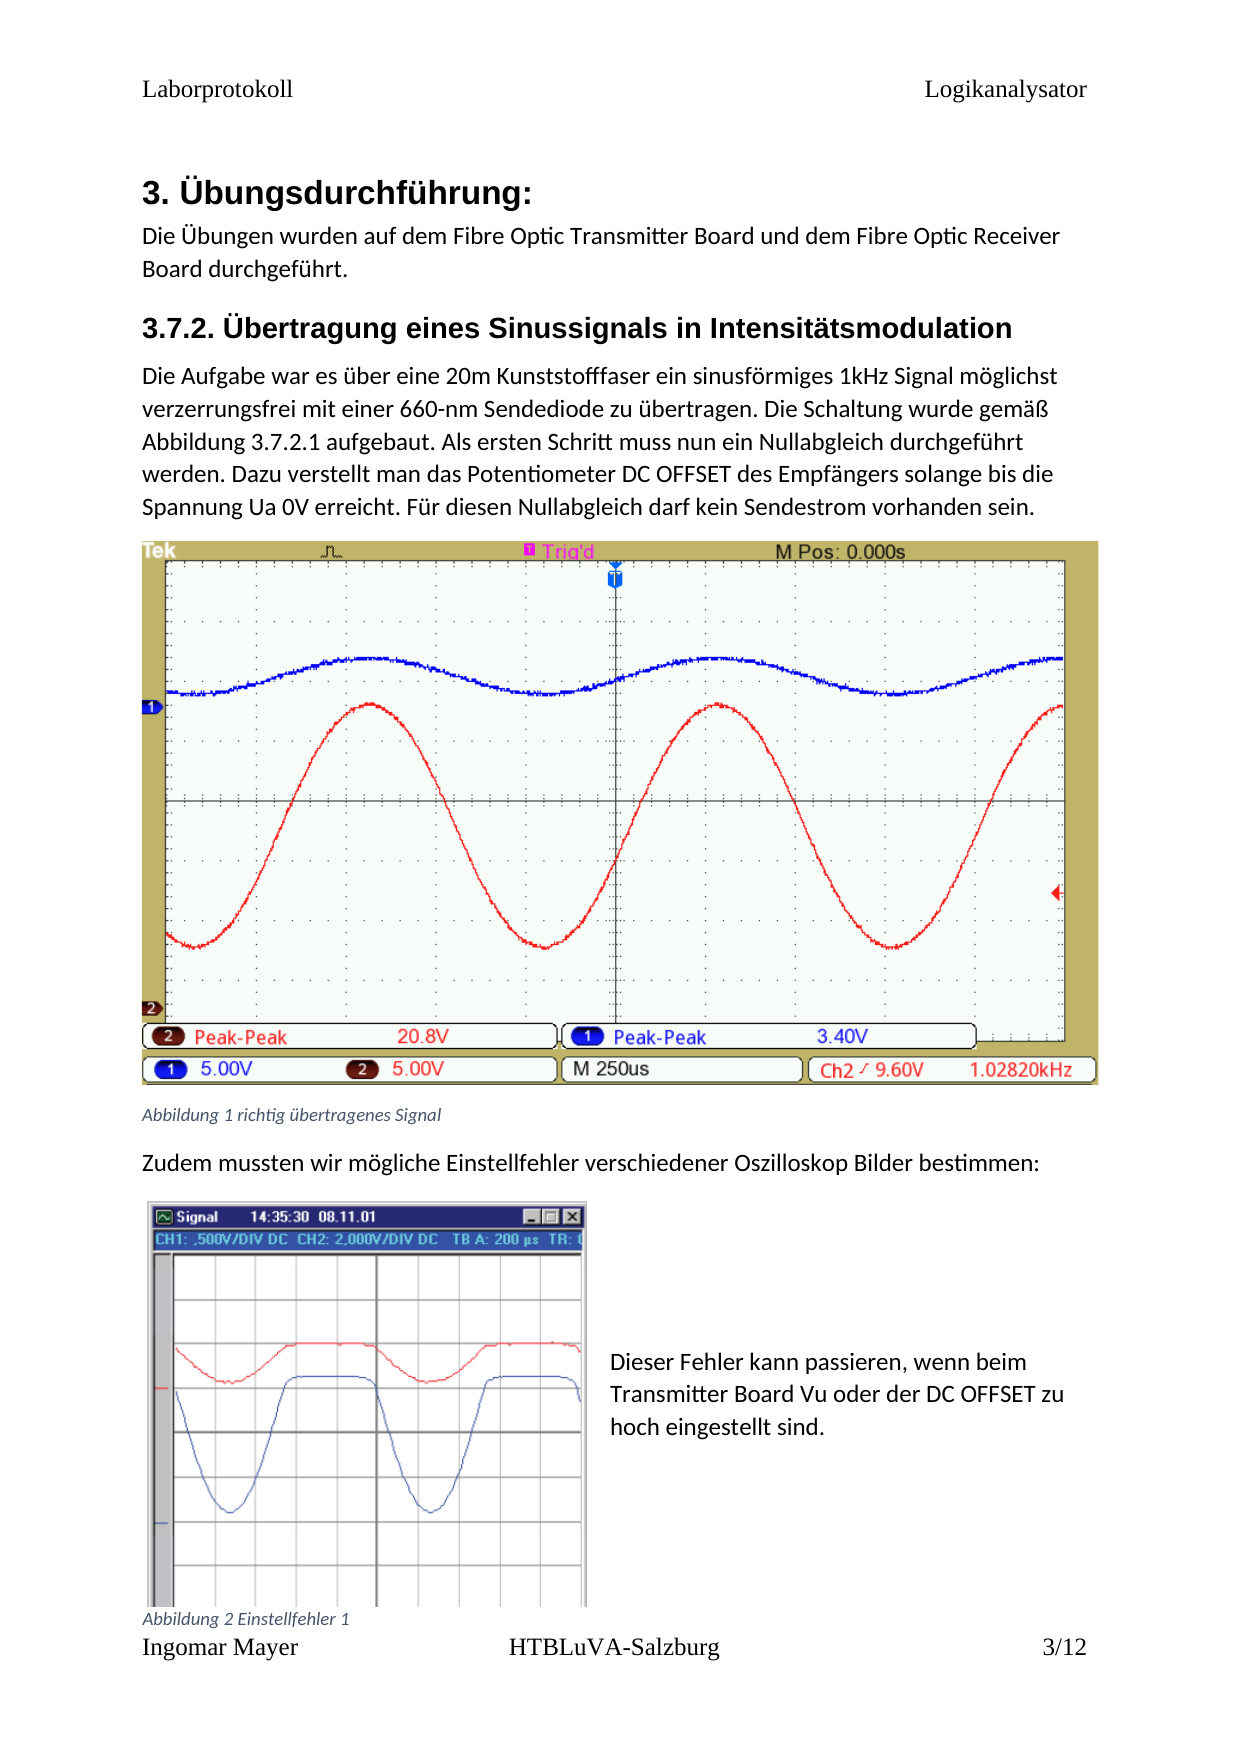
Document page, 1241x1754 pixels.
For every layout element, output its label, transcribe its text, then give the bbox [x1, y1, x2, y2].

picture [141, 541, 1099, 1085]
subtitle Übungsdurchführung: [142, 173, 1098, 211]
text Die Übungen wurden auf dem Fibre Optic Transmitter Board und dem Fibre Optic Receiver Board durchgeführt. [142, 220, 1098, 284]
text Die Aufgabe war es über eine 20m Kunststofffaser ein sinusförmiges 1kHz Signal möglichst verzerrungsfrei mit einer 660-nm Sendediode zu übertragen. Die Schaltung wurde gemäß Abbildung 3.7.2.1 aufgebaut. Als ersten Schritt muss nun ein Nullabgleich durchgeführt werden. Dazu verstellt man das Potentiometer DC OFFSET des Empfängers solange bis die Spannung Ua 0V erreicht. Für diesen Nullabgleich darf kein Sendestrom vorhanden sein. [142, 360, 1098, 522]
subtitle 3.7.2. Übertragung eines Sinussignals in Intensitätsmodulation [142, 311, 1098, 345]
text Dieser Fehler kann passieren, wenn beim Transmitter Board Vu oder der DC OFFSET zu hoch eingestellt sind. [591, 1346, 1098, 1442]
picture [142, 1197, 591, 1607]
text Zudem mussten wir mögliche Einstellfehler verschiedener Oszilloskop Bilder bestimmen: [142, 1147, 1098, 1178]
